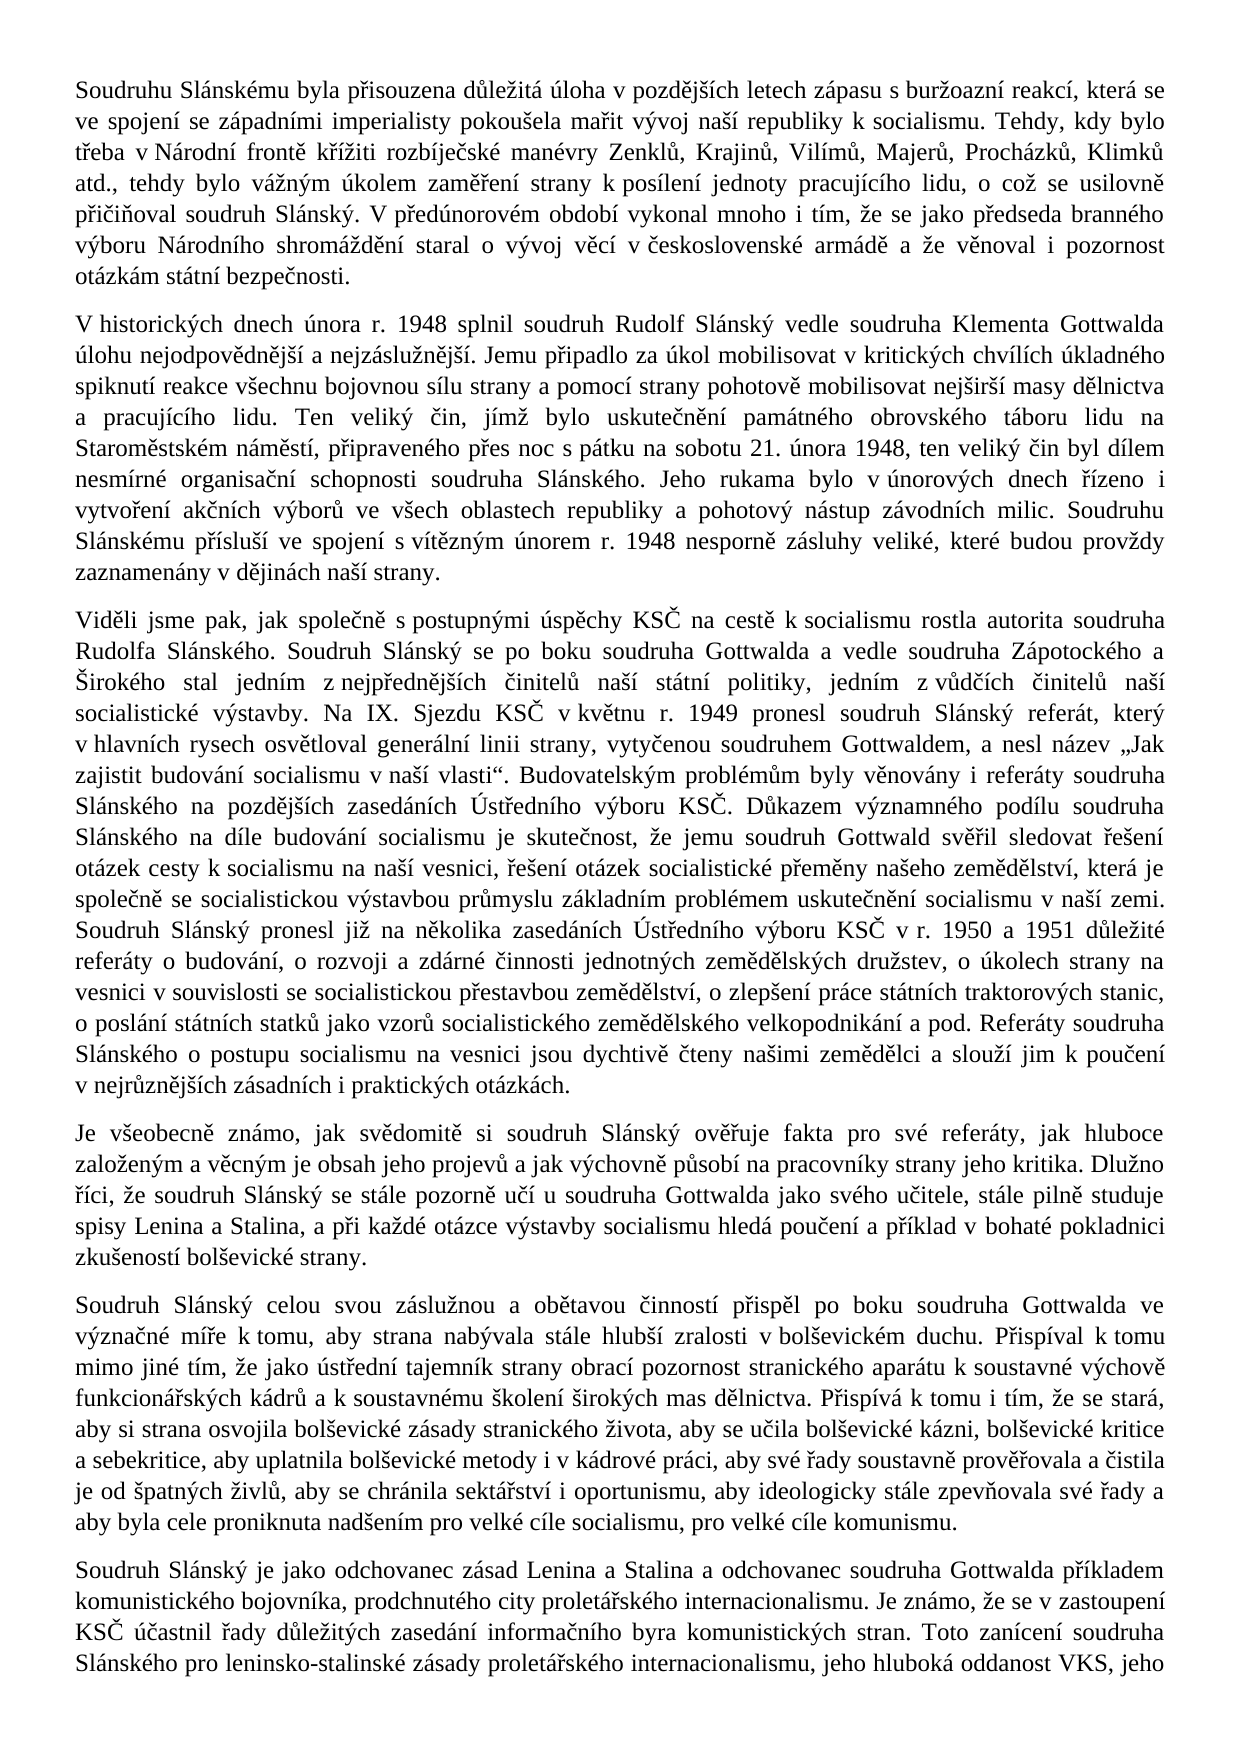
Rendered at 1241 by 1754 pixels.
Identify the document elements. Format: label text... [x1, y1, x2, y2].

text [75, 1555, 1165, 1677]
text Soudruhu Slánskému byla přisouzena důležitá úloha v pozdějších letech zápasu s buržoazní reakcí, která se ve spojení se západními imperialisty pokoušela mařit vývoj naší republiky k socialismu. Tehdy, kdy bylo třeba v Národní frontě křížiti rozbíječské manévry Zenklů, Krajinů, Vilímů, Majerů, Procházků, Klimků atd., tehdy bylo vážným úkolem zaměření strany k posílení jednoty pracujícího lidu, o což se usilovně přičiňoval soudruh Slánský. V předúnorovém období vykonal mnoho i tím, že se jako předseda branného výboru Národního shromáždění staral o vývoj věcí v československé armádě a že věnoval i pozornost otázkám státní bezpečnosti. [75, 75, 1165, 290]
text V historických dnech února r. 1948 splnil soudruh Rudolf Slánský vedle soudruha Klementa Gottwalda úlohu nejodpovědnější a nejzáslužnější. Jemu připadlo za úkol mobilisovat v kritických chvílích úkladného spiknutí reakce všechnu bojovnou sílu strany a pomocí strany pohotově mobilisovat nejširší masy dělnictva a pracujícího lidu. Ten veliký čin, jímž bylo uskutečnění památného obrovského táboru lidu na Staroměstském náměstí, připraveného přes noc s pátku na sobotu 21. února 1948, ten veliký čin byl dílem nesmírné organisační schopnosti soudruha Slánského. Jeho rukama bylo v únorových dnech řízeno i vytvoření akčních výborů ve všech oblastech republiky a pohotový nástup závodních milic. Soudruhu Slánskému přísluší ve spojení s vítězným únorem r. 1948 nesporně zásluhy veliké, které budou provždy zaznamenány v dějinách naší strany. [75, 309, 1165, 586]
text Soudruh Slánský celou svou záslužnou a obětavou činností přispěl po boku soudruha Gottwalda ve význačné míře k tomu, aby strana nabývala stále hlubší zralosti v bolševickém duchu. Přispíval k tomu mimo jiné tím, že jako ústřední tajemník strany obrací pozornost stranického aparátu k soustavné výchově funkcionářských kádrů a k soustavnému školení širokých mas dělnictva. Přispívá k tomu i tím, že se stará, aby si strana osvojila bolševické zásady stranického života, aby se učila bolševické kázni, bolševické kritice a sebekritice, aby uplatnila bolševické metody i v kádrové práci, aby své řady soustavně prověřovala a čistila je od špatných živlů, aby se chránila sektářství i oportunismu, aby ideologicky stále zpevňovala své řady a aby byla cele proniknuta nadšením pro velké cíle socialismu, pro velké cíle komunismu. [75, 1290, 1165, 1536]
text Viděli jsme pak, jak společně s postupnými úspěchy KSČ na cestě k socialismu rostla autorita soudruha Rudolfa Slánského. Soudruh Slánský se po boku soudruha Gottwalda a vedle soudruha Zápotockého a Širokého stal jedním z nejpřednějších činitelů naší státní politiky, jedním z vůdčích činitelů naší socialistické výstavby. Na IX. Sjezdu KSČ v květnu r. 1949 pronesl soudruh Slánský referát, který v hlavních rysech osvětloval generální linii strany, vytyčenou soudruhem Gottwaldem, a nesl název „Jak zajistit budování socialismu v naší vlasti“. Budovatelským problémům byly věnovány i referáty soudruha Slánského na pozdějších zasedáních Ústředního výboru KSČ. Důkazem významného podílu soudruha Slánského na díle budování socialismu je skutečnost, že jemu soudruh Gottwald svěřil sledovat řešení otázek cesty k socialismu na naší vesnici, řešení otázek socialistické přeměny našeho zemědělství, která je společně se socialistickou výstavbou průmyslu základním problémem uskutečnění socialismu v naší zemi. Soudruh Slánský pronesl již na několika zasedáních Ústředního výboru KSČ v r. 1950 a 1951 důležité referáty o budování, o rozvoji a zdárné činnosti jednotných zemědělských družstev, o úkolech strany na vesnici v souvislosti se socialistickou přestavbou zemědělství, o zlepšení práce státních traktorových stanic, o poslání státních statků jako vzorů socialistického zemědělského velkopodnikání a pod. Referáty soudruha Slánského o postupu socialismu na vesnici jsou dychtivě čteny našimi zemědělci a slouží jim k poučení v nejrůznějších zásadních i praktických otázkách. [75, 605, 1165, 1099]
text Je všeobecně známo, jak svědomitě si soudruh Slánský ověřuje fakta pro své referáty, jak hluboce založeným a věcným je obsah jeho projevů a jak výchovně působí na pracovníky strany jeho kritika. Dlužno říci, že soudruh Slánský se stále pozorně učí u soudruha Gottwalda jako svého učitele, stále pilně studuje spisy Lenina a Stalina, a při každé otázce výstavby socialismu hledá poučení a příklad v bohaté pokladnici zkušeností bolševické strany. [75, 1118, 1165, 1271]
